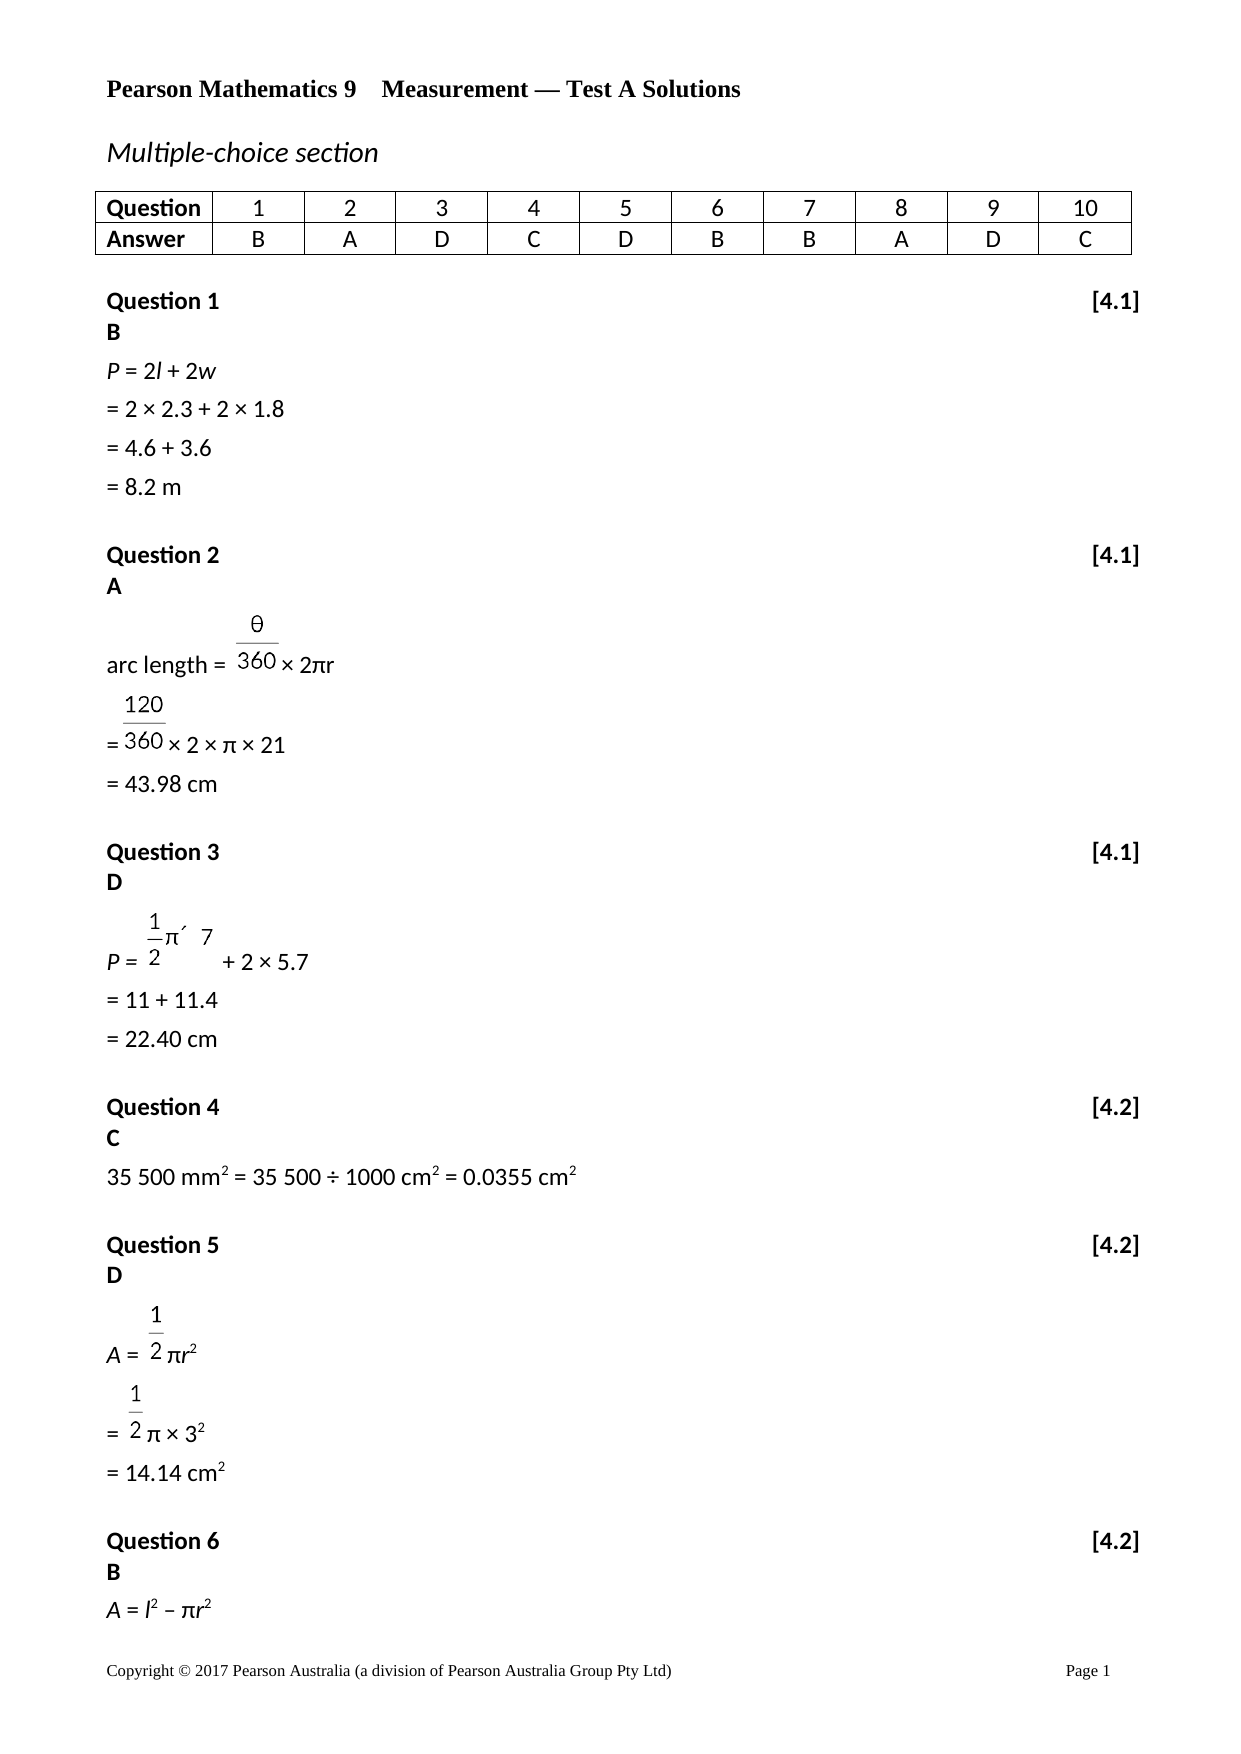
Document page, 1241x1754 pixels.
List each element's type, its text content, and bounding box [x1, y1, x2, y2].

table_cell A [305, 223, 395, 254]
text = π × 32 [106, 1378, 1134, 1449]
text P = 2l + 2w [106, 355, 1134, 385]
subtitle Question 2 [4.1] [106, 539, 1134, 570]
text 35 500 mm2 = 35 500 ÷ 1000 cm2 = 0.0355 cm2 [106, 1161, 1134, 1191]
subtitle Question 6 [4.2] [106, 1525, 1134, 1556]
table_header 1 [213, 192, 304, 222]
text =× 2 × π × 21 [106, 688, 1134, 759]
text = 22.40 cm [106, 1023, 1134, 1054]
subtitle Question 1 [4.1] [106, 285, 1134, 316]
table_header 9 [948, 192, 1038, 222]
subtitle Question 4 [4.2] [106, 1091, 1134, 1122]
table_cell C [1039, 223, 1131, 254]
table_header 4 [488, 192, 579, 222]
text A = l2 – πr2 [106, 1594, 1134, 1625]
text A = πr2 [106, 1298, 1134, 1369]
text B [106, 1556, 1134, 1586]
table_cell B [672, 223, 763, 254]
table_cell B [213, 223, 304, 254]
text = 11 + 11.4 [106, 984, 1134, 1015]
subtitle Multiple-choice section [106, 134, 1134, 170]
table_cell C [488, 223, 579, 254]
table_cell B [764, 223, 855, 254]
text C [106, 1122, 1134, 1152]
text A [106, 570, 1134, 600]
text = 14.14 cm2 [106, 1457, 1134, 1488]
text D [106, 1259, 1134, 1290]
text P = + 2 × 5.7 [106, 905, 1134, 976]
table_header 3 [396, 192, 487, 222]
text B [106, 316, 1134, 346]
text = 43.98 cm [106, 768, 1134, 798]
text = 8.2 m [106, 471, 1134, 502]
text = 4.6 + 3.6 [106, 432, 1134, 463]
table_header 7 [764, 192, 855, 222]
subtitle Question 3 [4.1] [106, 836, 1134, 866]
text D [106, 866, 1134, 897]
text = 2 × 2.3 + 2 × 1.8 [106, 394, 1134, 424]
subtitle Question 5 [4.2] [106, 1229, 1134, 1259]
text arc length = × 2πr [106, 609, 1134, 680]
table_header 10 [1039, 192, 1131, 222]
table_header Question [96, 192, 212, 222]
table_cell D [948, 223, 1038, 254]
table_cell D [396, 223, 487, 254]
table_cell D [580, 223, 671, 254]
table_cell Answer [96, 223, 212, 254]
table_header 6 [672, 192, 763, 222]
table_cell A [856, 223, 947, 254]
table_header 5 [580, 192, 671, 222]
table_header 2 [305, 192, 395, 222]
table_header 8 [856, 192, 947, 222]
